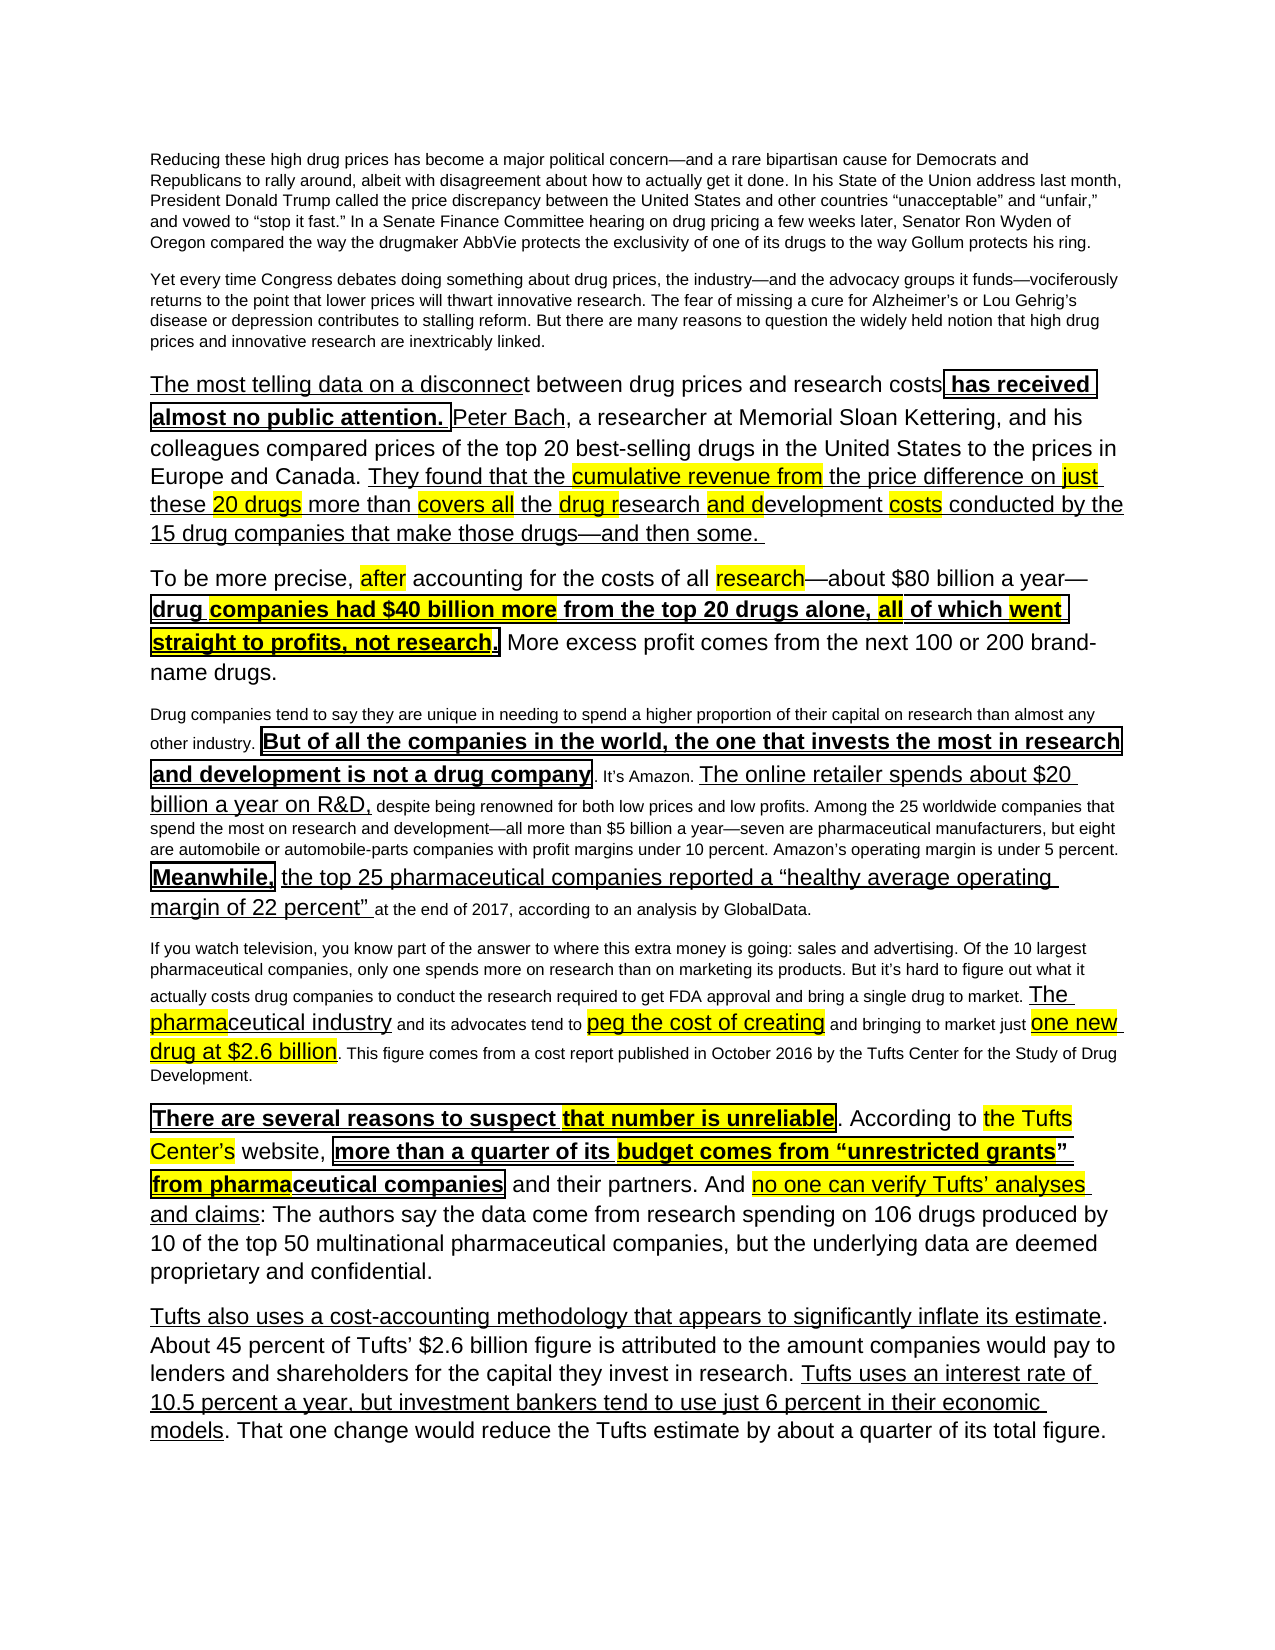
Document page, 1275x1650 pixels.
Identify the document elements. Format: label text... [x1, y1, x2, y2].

text The most telling data on a disconnect between drug prices and research costs has received almost no public attention. Peter Bach, a researcher at Memorial Sloan Kettering, and his colleagues compared prices of the top 20 best-selling drugs in the United States to the prices in Europe and Canada. They found that the cumulative revenue from the price difference on just these 20 drugs more than covers all the drug research and development costs conducted by the 15 drug companies that make those drugs—and then some. [150, 369, 1125, 546]
text If you watch television, you know part of the answer to where this extra money is going: sales and advertising. Of the 10 largest pharmaceutical companies, only one spends more on research than on marketing its products. But it’s hard to figure out what it actually costs drug companies to conduct the research required to get FDA approval and bring a single drug to market. The pharmaceutical industry and its advocates tend to peg the cost of creating and bringing to market just one new drug at $2.6 billion. This figure comes from a cost report published in October 2016 by the Tufts Center for the Study of Drug Development. [150, 939, 1125, 1085]
text To be more precise, after accounting for the costs of all research—about $80 billion a year—drug companies had $40 billion more from the top 20 drugs alone, all of which went straight to profits, not research. More excess profit comes from the next 100 or 200 brand-name drugs. [150, 565, 1125, 686]
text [150, 1303, 1125, 1443]
text Reducing these high drug prices has become a major political concern—and a rare bipartisan cause for Democrats and Republicans to rally around, albeit with disagreement about how to actually get it done. In his State of the Union address last month, President Donald Trump called the price discrepancy between the United States and other countries “unacceptable” and “unfair,” and vowed to “stop it fast.” In a Senate Finance Committee hearing on drug pricing a few weeks later, Senator Ron Wyden of Oregon compared the way the drugmaker AbbVie protects the exclusivity of one of its drugs to the way Gollum protects his ring. [150, 150, 1125, 252]
text There are several reasons to suspect that number is unreliable. According to the Tufts Center’s website, more than a quarter of its budget comes from “unrestricted grants” from pharmaceutical companies and their partners. And no one can verify Tufts’ analyses and claims: The authors say the data come from research spending on 106 drugs produced by 10 of the top 50 multinational pharmaceutical companies, but the underlying data are deemed proprietary and confidential. [150, 1103, 1125, 1284]
text Drug companies tend to say they are unique in needing to spend a higher proportion of their capital on research than almost any other industry. But of all the companies in the world, the one that invests the most in research and development is not a drug company. It’s Amazon. The online retailer spends about $20 billion a year on R&D, despite being renowned for both low prices and low profits. Among the 25 worldwide companies that spend the most on research and development—all more than $5 billion a year—seven are pharmaceutical manufacturers, but eight are automobile or automobile-parts companies with profit margins under 10 percent. Amazon’s operating margin is under 5 percent. Meanwhile, the top 25 pharmaceutical companies reported a “healthy average operating margin of 22 percent” at the end of 2017, according to an analysis by GlobalData. [150, 704, 1125, 920]
text Yet every time Congress debates doing something about drug prices, the industry—and the advocacy groups it funds—vociferously returns to the point that lower prices will thwart innovative research. The fear of missing a cure for Alzheimer’s or Lou Gehrig’s disease or depression contributes to stalling reform. But there are many reasons to question the widely held notion that high drug prices and innovative research are inextricably linked. [150, 270, 1125, 351]
